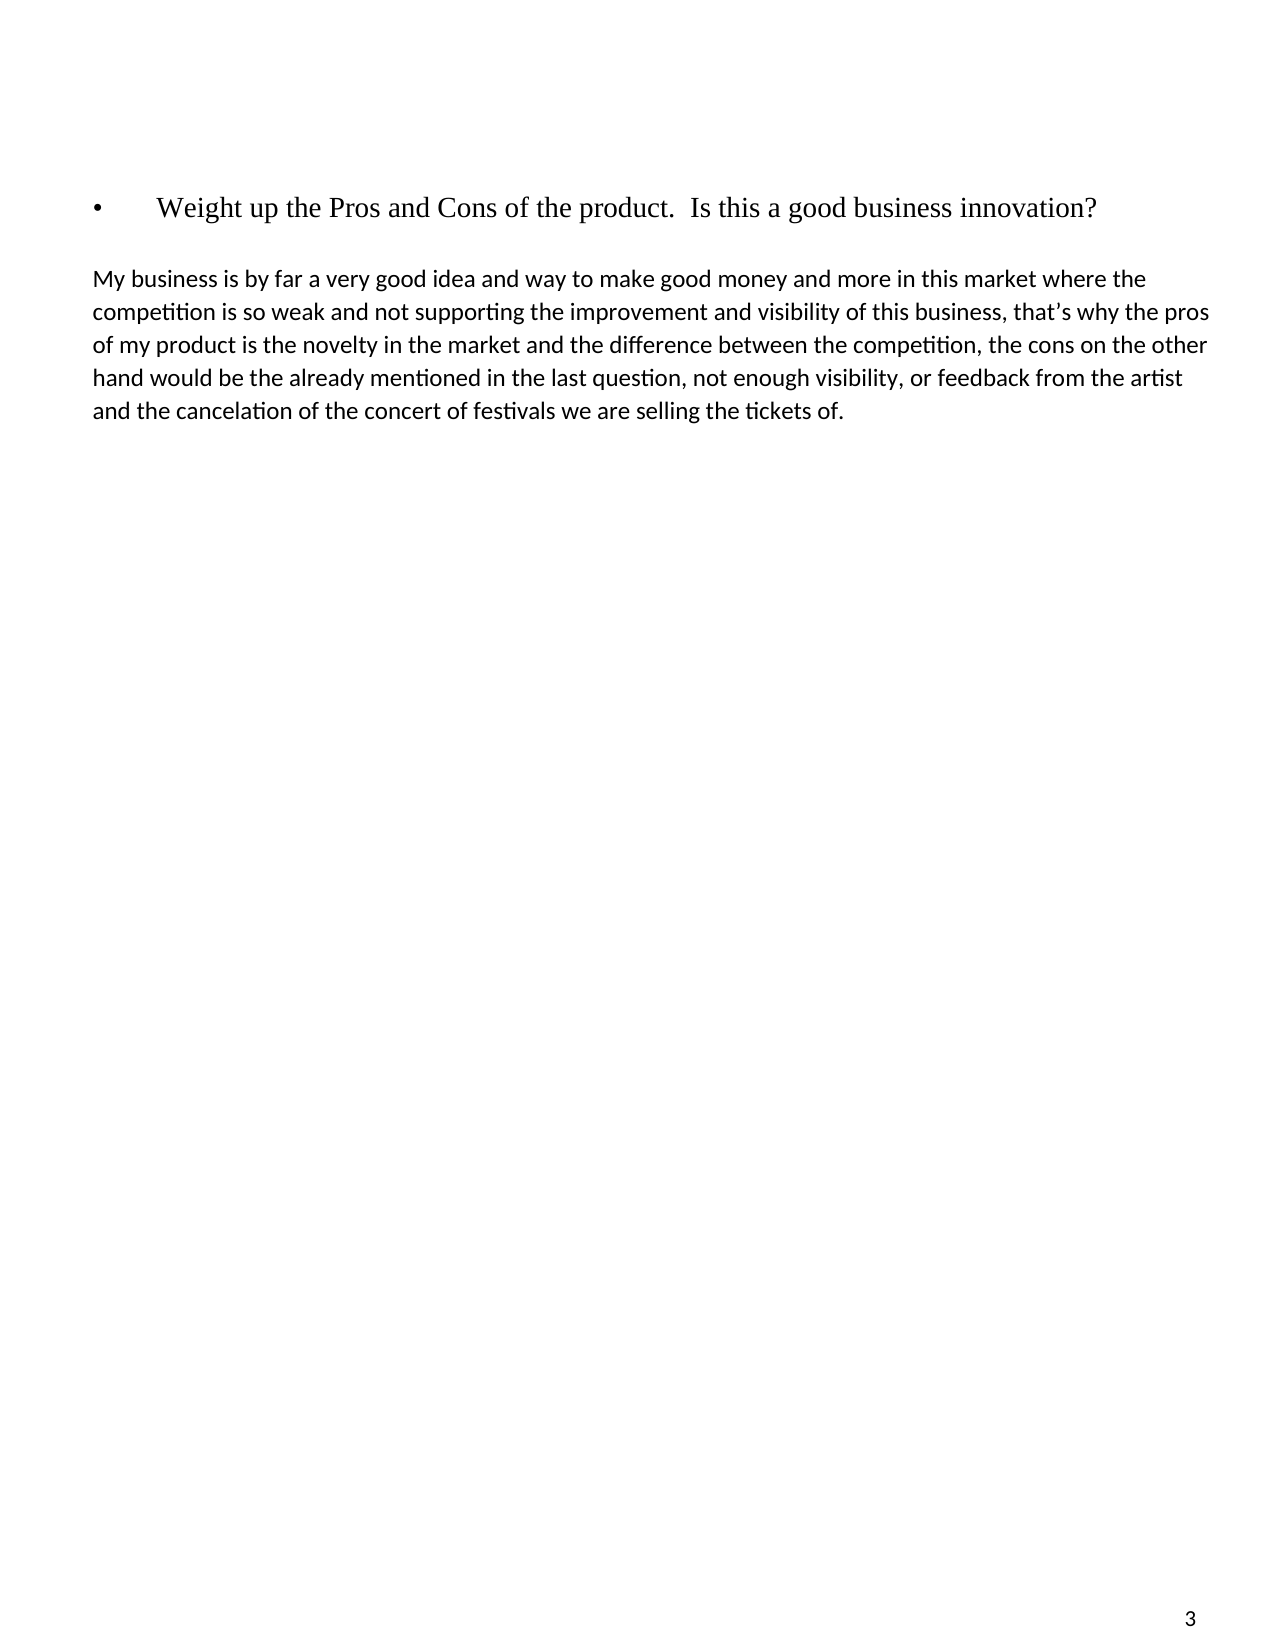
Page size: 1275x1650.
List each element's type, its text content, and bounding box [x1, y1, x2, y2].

text • Weight up the Pros and Cons of the product. Is this a good business innovation? [92, 189, 1210, 222]
text My business is by far a very good idea and way to make good money and more in this market where the competition is so weak and not supporting the improvement and visibility of this business, that’s why the pros of my product is the novelty in the market and the difference between the competition, the cons on the other hand would be the already mentioned in the last question, not enough visibility, or feedback from the artist and the cancelation of the concert of festivals we are selling the tickets of. [92, 260, 1210, 425]
